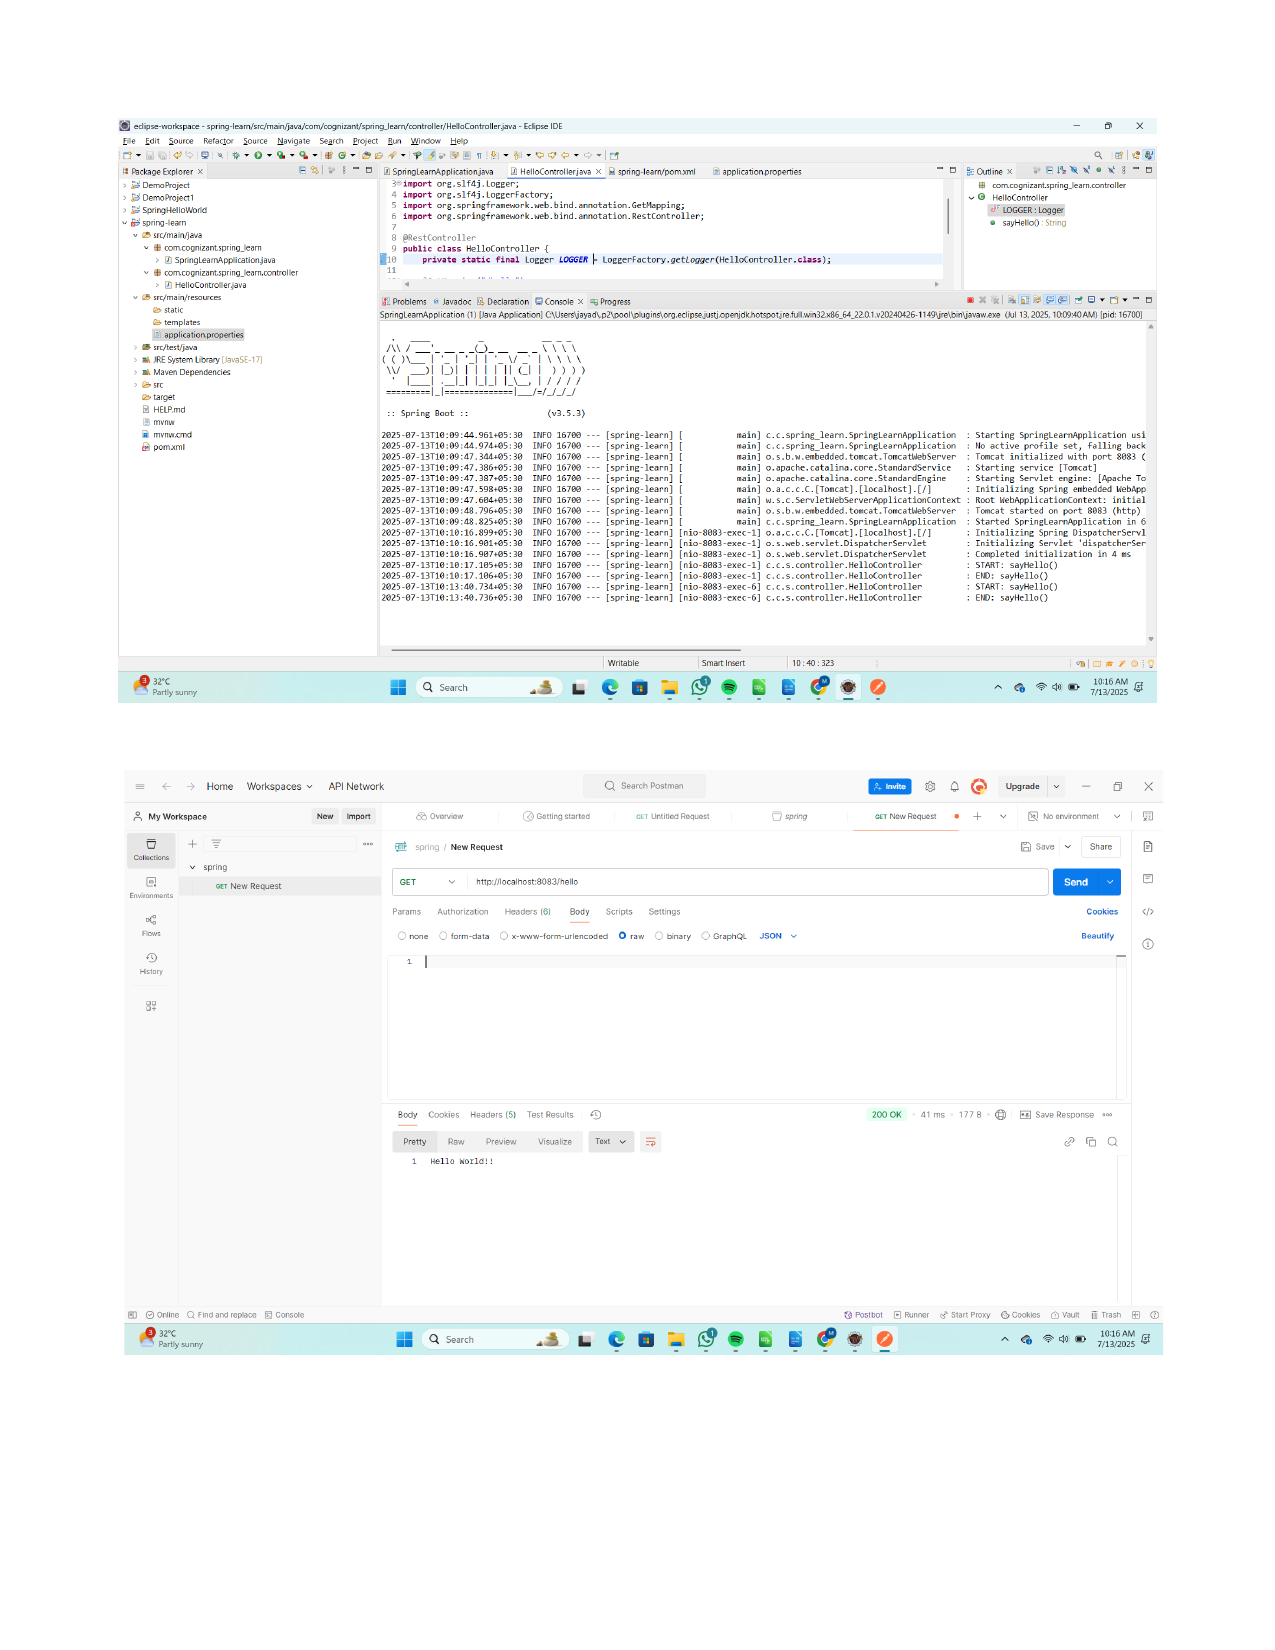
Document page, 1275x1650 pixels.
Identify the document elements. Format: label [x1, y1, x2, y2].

picture [118, 118, 1157, 703]
picture [124, 770, 1164, 1355]
